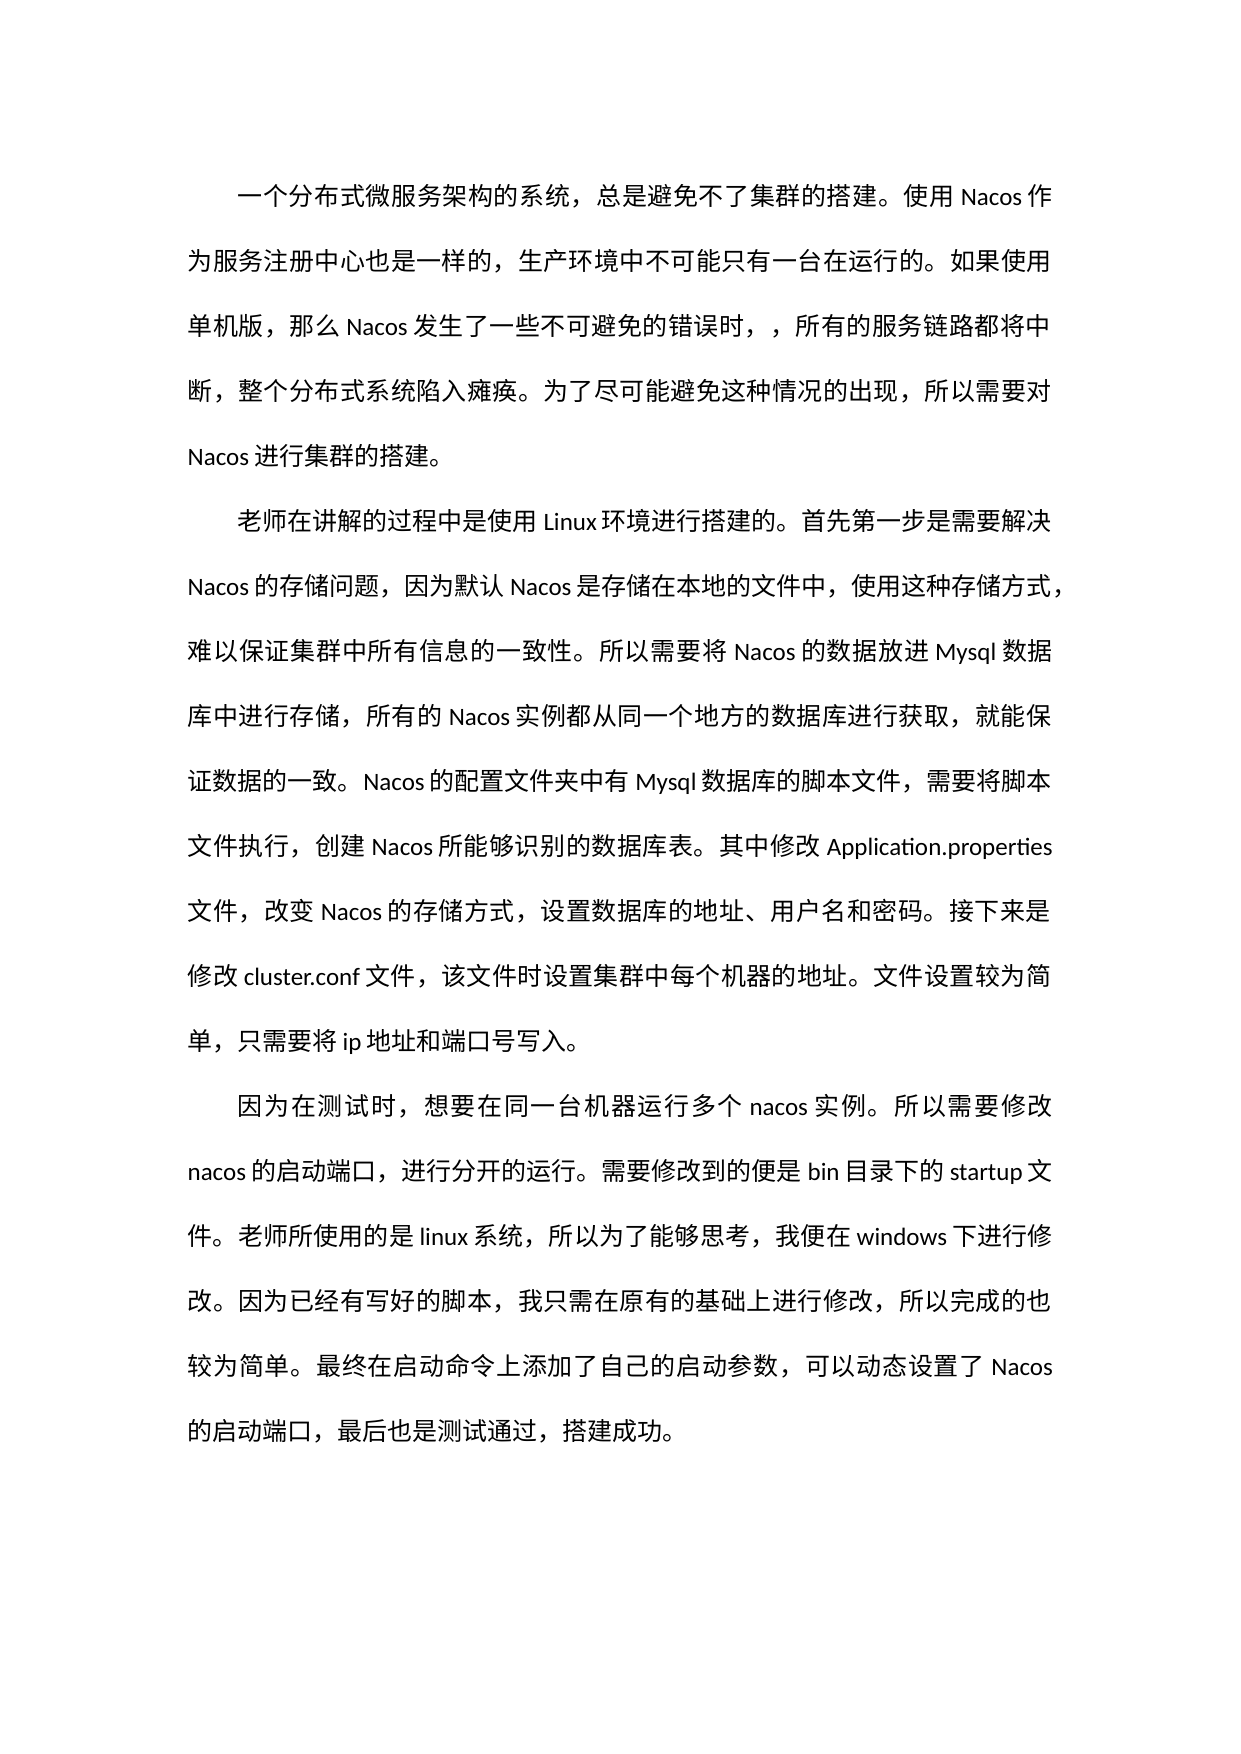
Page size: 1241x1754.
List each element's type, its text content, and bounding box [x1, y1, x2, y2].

text 一个分布式微服务架构的系统，总是避免不了集群的搭建。使用Nacos作为服务注册中心也是一样的，生产环境中不可能只有一台在运行的。如果使用单机版，那么Nacos发生了一些不可避免的错误时，，所有的服务链路都将中断，整个分布式系统陷入瘫痪。为了尽可能避免这种情况的出现，所以需要对Nacos进行集群的搭建。 [187, 162, 1053, 487]
text 老师在讲解的过程中是使用Linux环境进行搭建的。首先第一步是需要解决Nacos的存储问题，因为默认Nacos是存储在本地的文件中，使用这种存储方式，难以保证集群中所有信息的一致性。所以需要将Nacos的数据放进Mysql数据库中进行存储，所有的Nacos实例都从同一个地方的数据库进行获取，就能保证数据的一致。Nacos的配置文件夹中有Mysql数据库的脚本文件，需要将脚本文件执行，创建Nacos所能够识别的数据库表。其中修改Application.properties文件，改变Nacos的存储方式，设置数据库的地址、用户名和密码。接下来是修改cluster.conf文件，该文件时设置集群中每个机器的地址。文件设置较为简单，只需要将ip地址和端口号写入。 [187, 487, 1053, 1072]
text 因为在测试时，想要在同一台机器运行多个nacos实例。所以需要修改nacos的启动端口，进行分开的运行。需要修改到的便是bin目录下的startup文件。老师所使用的是linux系统，所以为了能够思考，我便在windows下进行修改。因为已经有写好的脚本，我只需在原有的基础上进行修改，所以完成的也较为简单。最终在启动命令上添加了自己的启动参数，可以动态设置了Nacos的启动端口，最后也是测试通过，搭建成功。 [187, 1072, 1053, 1462]
